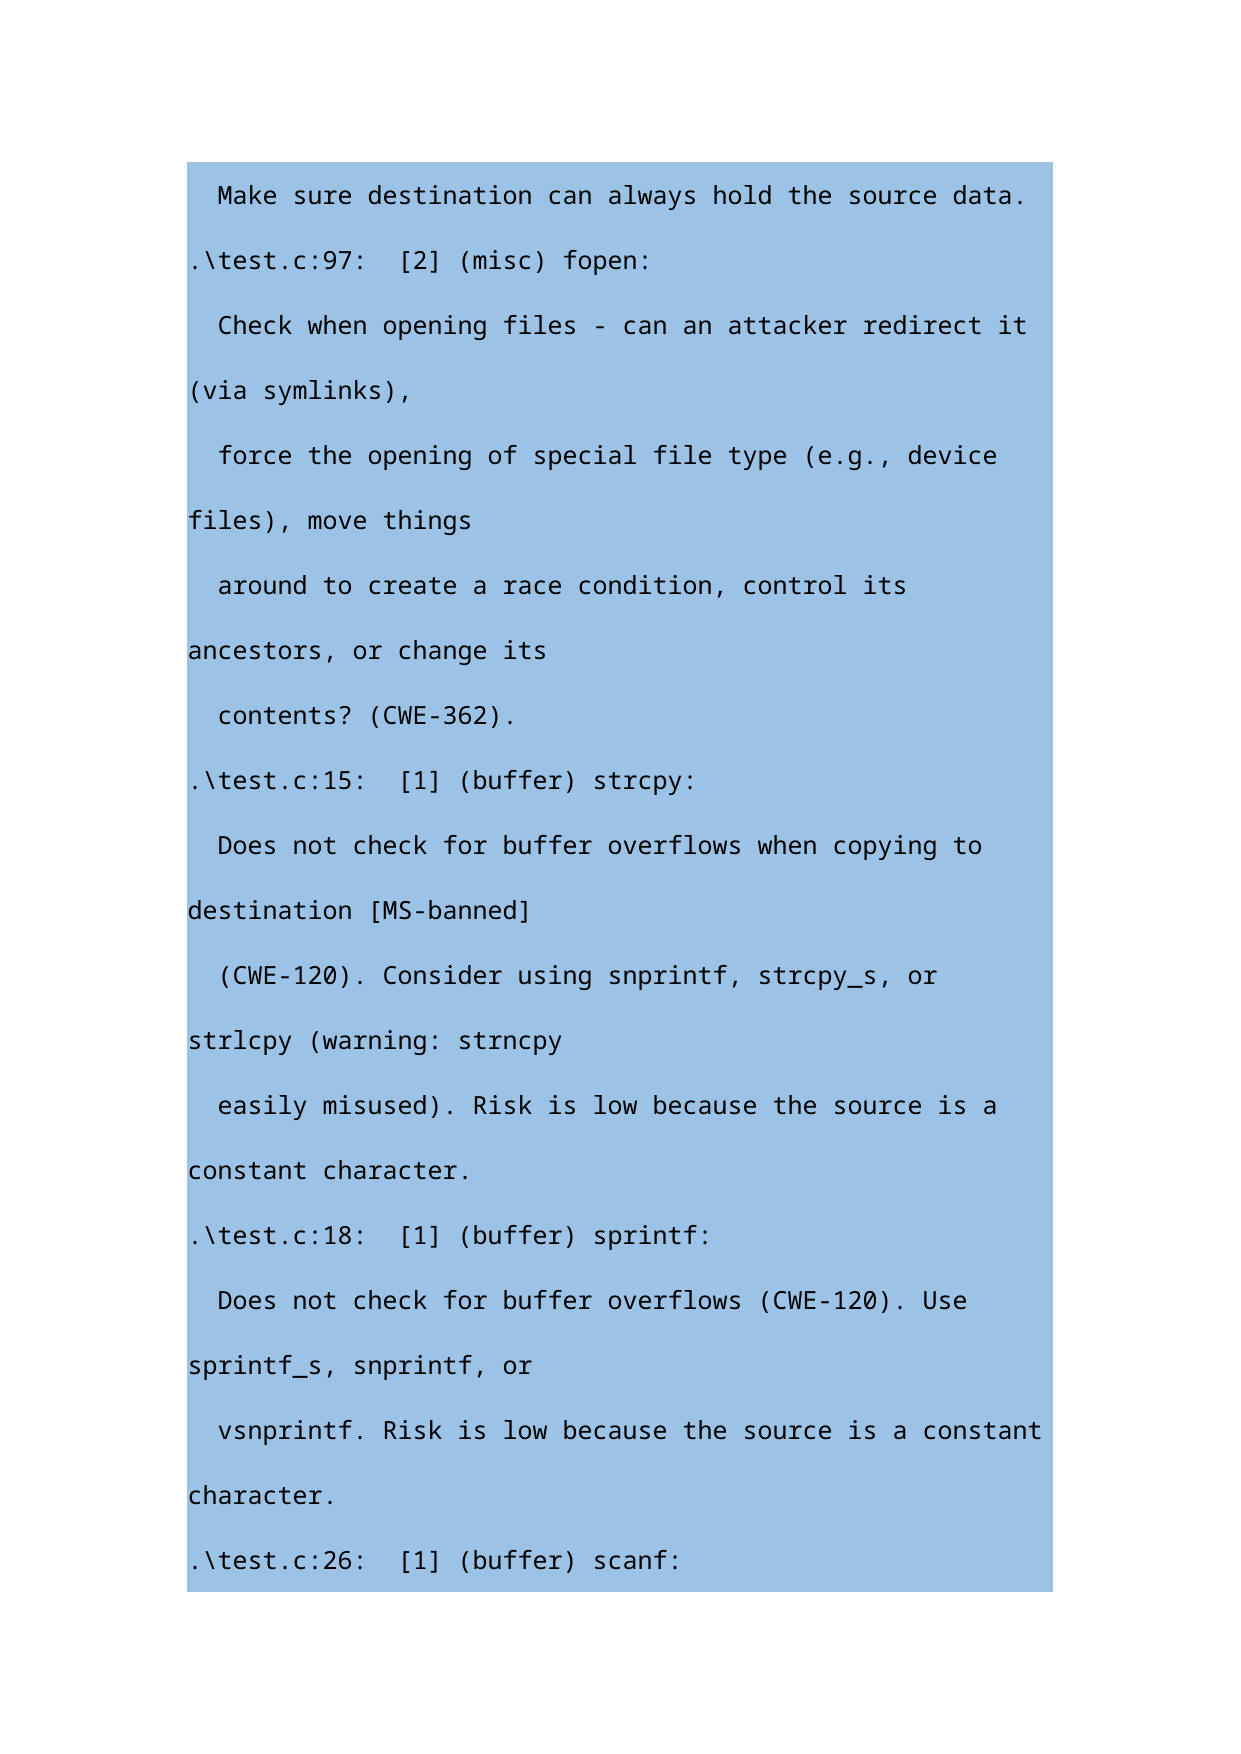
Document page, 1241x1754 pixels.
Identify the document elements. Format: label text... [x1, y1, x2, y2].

text Check when opening files - can an attacker redirect it (via symlinks), [187, 292, 1053, 422]
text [187, 162, 1053, 227]
text .\test.c:26: [1] (buffer) scanf: [187, 1527, 1053, 1592]
text around to create a race condition, control its ancestors, or change its [187, 552, 1053, 682]
text .\test.c:97: [2] (misc) fopen: [187, 227, 1053, 292]
text .\test.c:15: [1] (buffer) strcpy: [187, 747, 1053, 812]
text (CWE-120). Consider using snprintf, strcpy_s, or strlcpy (warning: strncpy [187, 942, 1053, 1072]
text .\test.c:18: [1] (buffer) sprintf: [187, 1202, 1053, 1267]
text easily misused). Risk is low because the source is a constant character. [187, 1072, 1053, 1202]
text Does not check for buffer overflows (CWE-120). Use sprintf_s, snprintf, or [187, 1267, 1053, 1397]
text Does not check for buffer overflows when copying to destination [MS-banned] [187, 812, 1053, 942]
text vsnprintf. Risk is low because the source is a constant character. [187, 1397, 1053, 1527]
text contents? (CWE-362). [187, 682, 1053, 747]
text force the opening of special file type (e.g., device files), move things [187, 422, 1053, 552]
